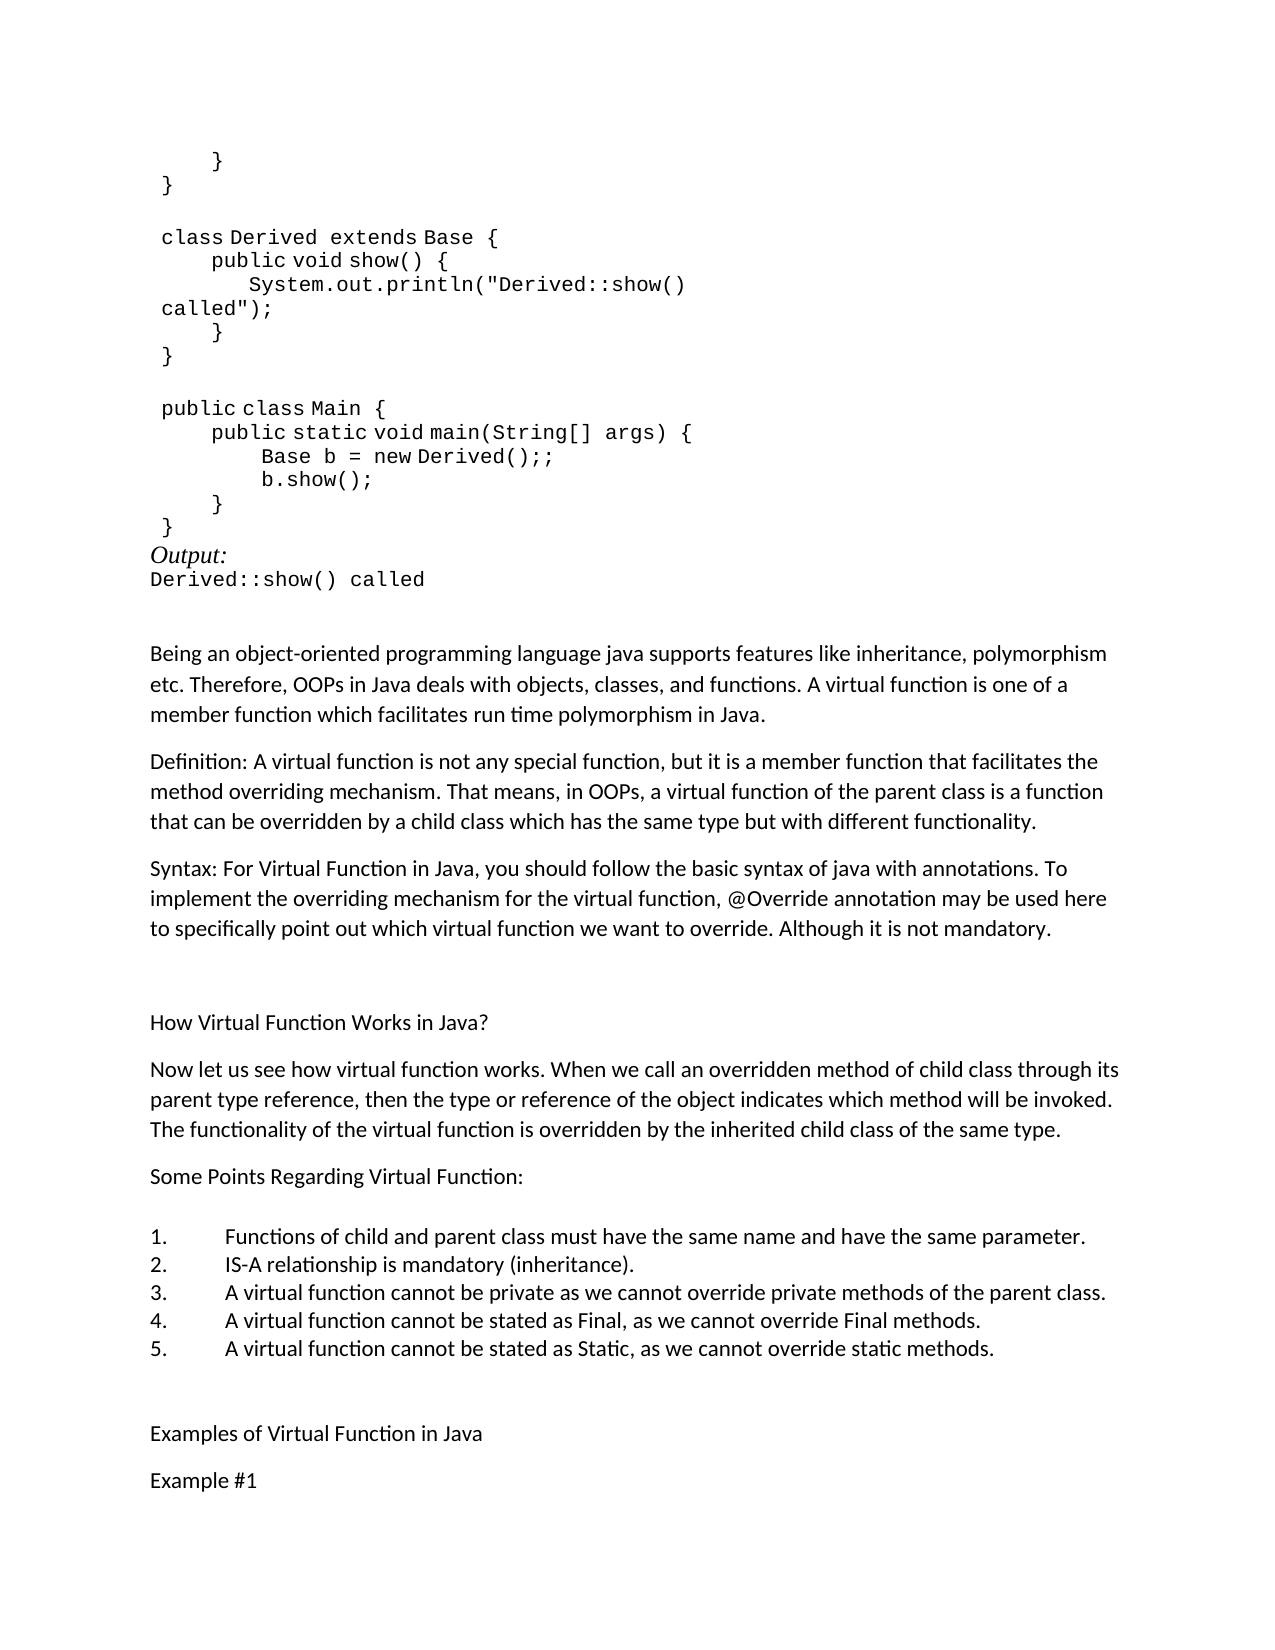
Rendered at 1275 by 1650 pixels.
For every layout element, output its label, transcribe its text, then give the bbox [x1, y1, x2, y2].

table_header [150, 150, 800, 540]
list Functions of child and parent class must have the same name and have the same parameter. [150, 1222, 1125, 1250]
text Derived::show() called [150, 569, 1125, 593]
text Example #1 [150, 1466, 1125, 1494]
text Output: [150, 540, 1125, 569]
text Some Points Regarding Virtual Function: [150, 1162, 1125, 1190]
text Examples of Virtual Function in Java [150, 1419, 1125, 1447]
text Now let us see how virtual function works. When we call an overridden method of child class through its parent type reference, then the type or reference of the object indicates which method will be invoked. The functionality of the virtual function is overridden by the inherited child class of the same type. [150, 1055, 1125, 1143]
text Syntax: For Virtual Function in Java, you should follow the basic syntax of java with annotations. To implement the overriding mechanism for the virtual function, @Override annotation may be used here to specifically point out which virtual function we want to override. Although it is not mandatory. [150, 854, 1125, 942]
list A virtual function cannot be private as we cannot override private methods of the parent class. [150, 1278, 1125, 1306]
list A virtual function cannot be stated as Final, as we cannot override Final methods. [150, 1306, 1125, 1334]
list IS-A relationship is mandatory (inheritance). [150, 1250, 1125, 1278]
list A virtual function cannot be stated as Static, as we cannot override static methods. [150, 1334, 1125, 1362]
text How Virtual Function Works in Java? [150, 1008, 1125, 1036]
text Being an object-oriented programming language java supports features like inheritance, polymorphism etc. Therefore, OOPs in Java deals with objects, classes, and functions. A virtual function is one of a member function which facilitates run time polymorphism in Java. [150, 639, 1125, 728]
text Definition: A virtual function is not any special function, but it is a member function that facilitates the method overriding mechanism. That means, in OOPs, a virtual function of the parent class is a function that can be overridden by a child class which has the same type but with different functionality. [150, 747, 1125, 835]
